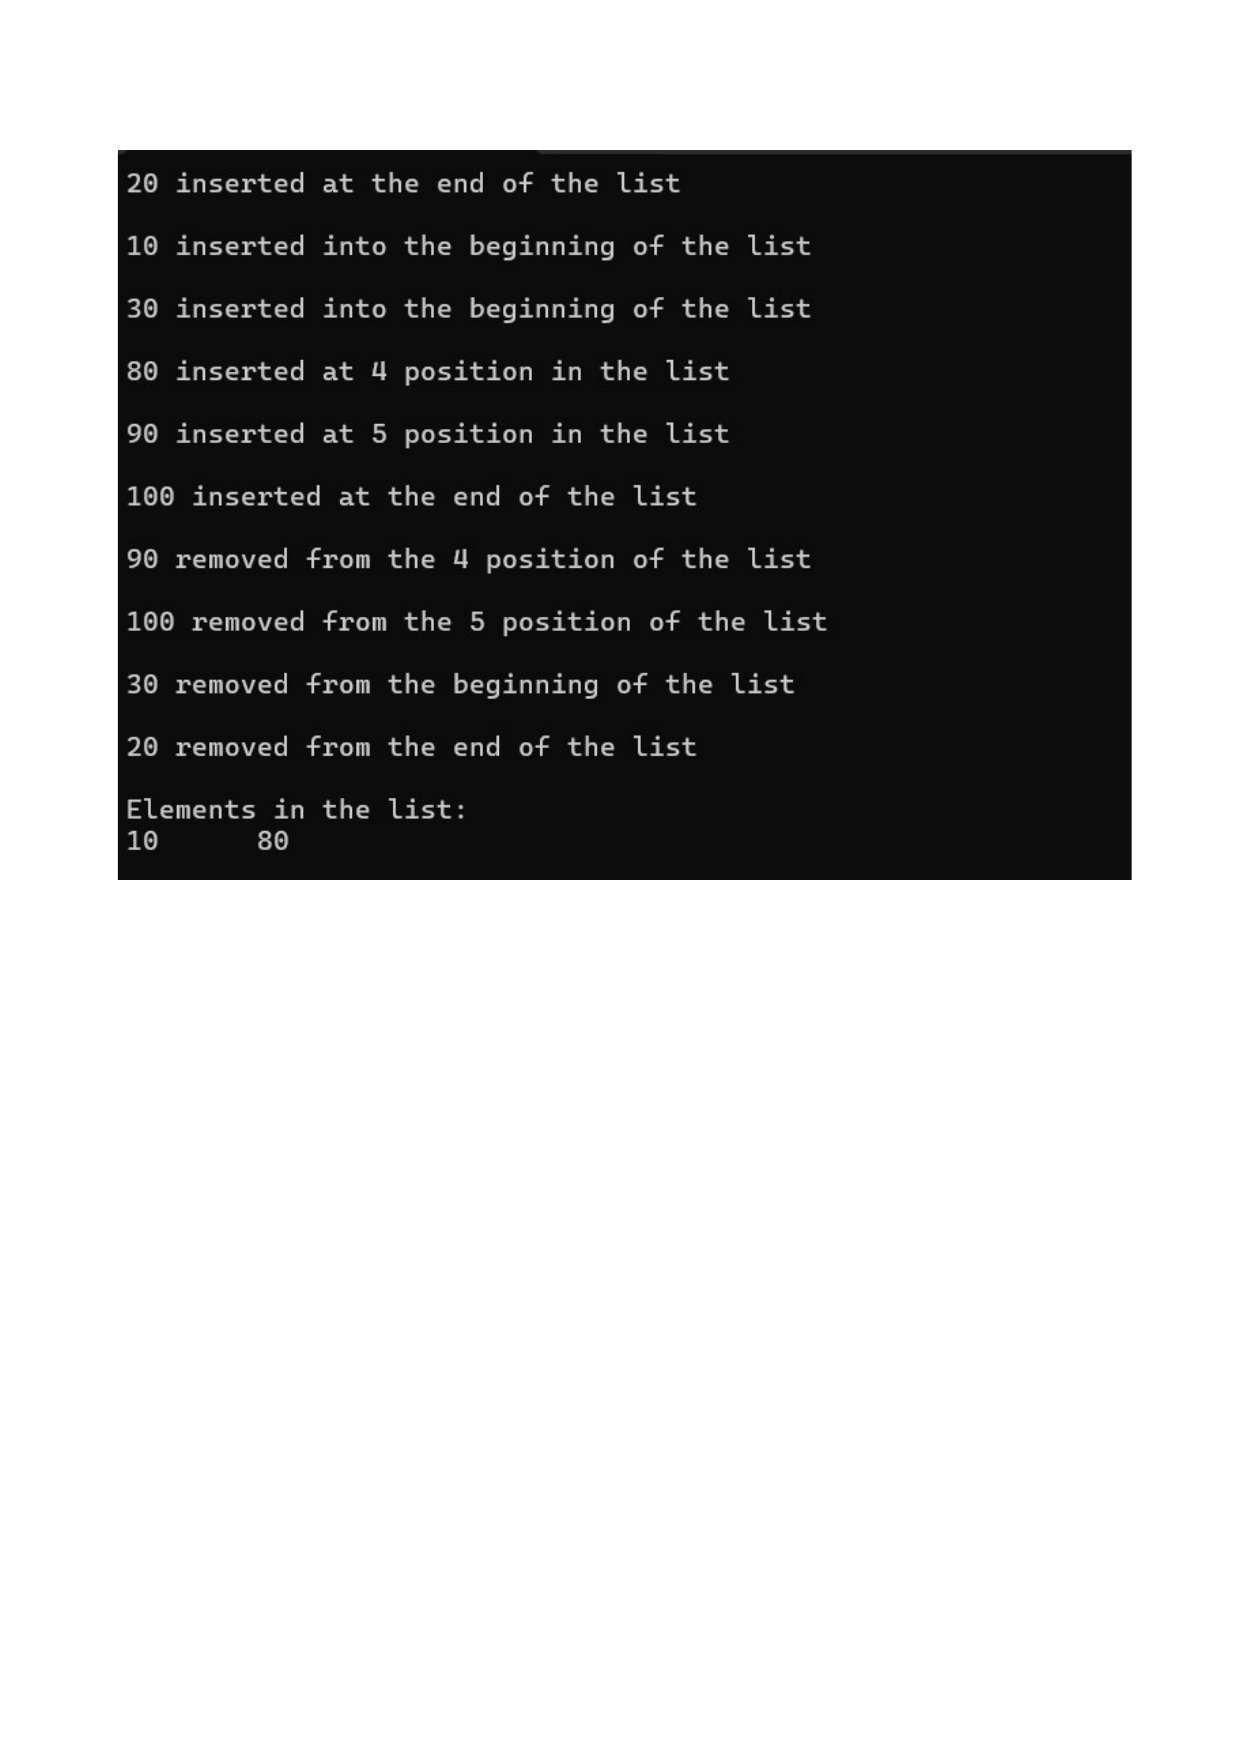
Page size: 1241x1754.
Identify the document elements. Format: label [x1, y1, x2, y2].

picture [117, 150, 1132, 880]
